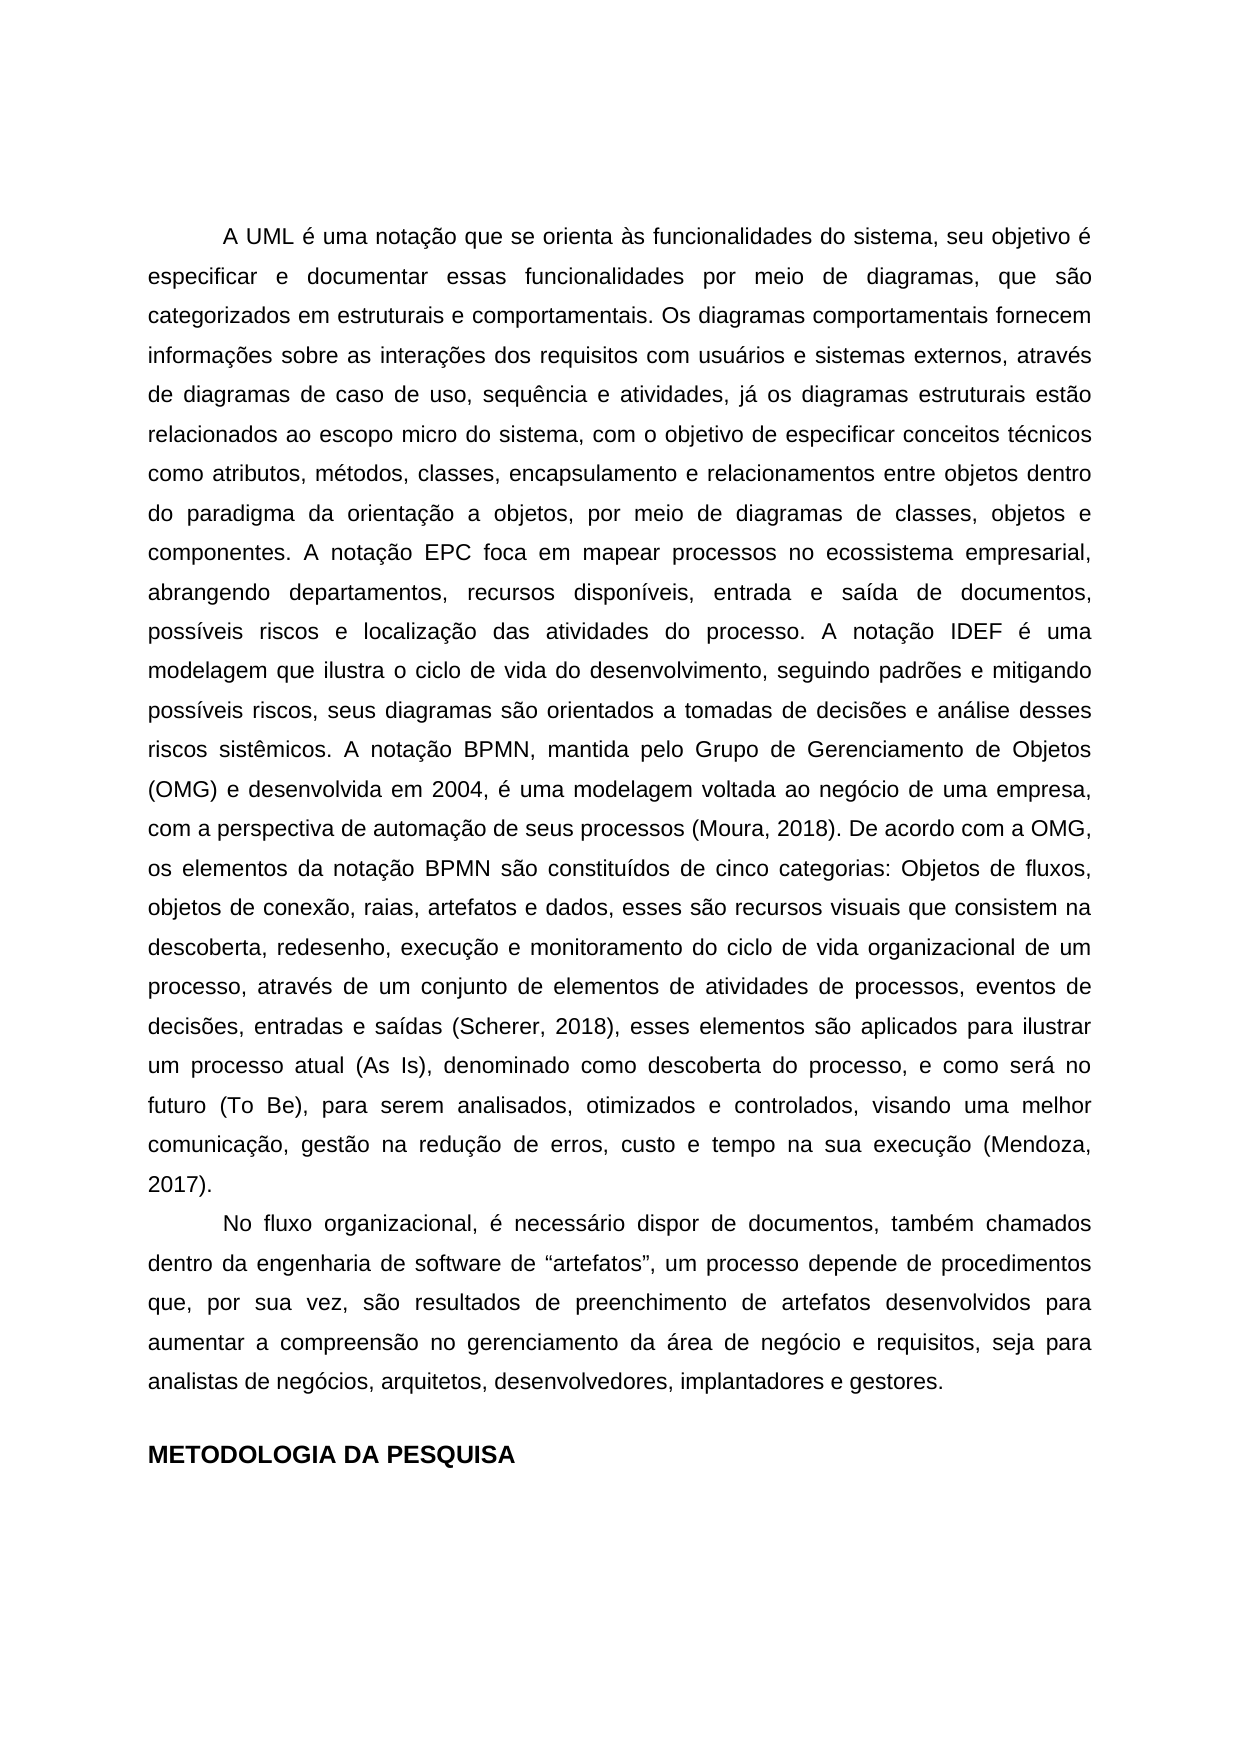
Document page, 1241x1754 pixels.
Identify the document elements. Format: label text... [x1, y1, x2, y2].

text No fluxo organizacional, é necessário dispor de documentos, também chamados dentro da engenharia de software de “artefatos”, um processo depende de procedimentos que, por sua vez, são resultados de preenchimento de artefatos desenvolvidos para aumentar a compreensão no gerenciamento da área de negócio e requisitos, seja para analistas de negócios, arquitetos, desenvolvedores, implantadores e gestores. [148, 1210, 1092, 1394]
text A UML é uma notação que se orienta às funcionalidades do sistema, seu objetivo é especificar e documentar essas funcionalidades por meio de diagramas, que são categorizados em estruturais e comportamentais. Os diagramas comportamentais fornecem informações sobre as interações dos requisitos com usuários e sistemas externos, através de diagramas de caso de uso, sequência e atividades, já os diagramas estruturais estão relacionados ao escopo micro do sistema, com o objetivo de especificar conceitos técnicos como atributos, métodos, classes, encapsulamento e relacionamentos entre objetos dentro do paradigma da orientação a objetos, por meio de diagramas de classes, objetos e componentes. A notação EPC foca em mapear processos no ecossistema empresarial, abrangendo departamentos, recursos disponíveis, entrada e saída de documentos, possíveis riscos e localização das atividades do processo. A notação IDEF é uma modelagem que ilustra o ciclo de vida do desenvolvimento, seguindo padrões e mitigando possíveis riscos, seus diagramas são orientados a tomadas de decisões e análise desses riscos sistêmicos. A notação BPMN, mantida pelo Grupo de Gerenciamento de Objetos (OMG) e desenvolvida em 2004, é uma modelagem voltada ao negócio de uma empresa, com a perspectiva de automação de seus processos (Moura, 2018). De acordo com a OMG, os elementos da notação BPMN são constituídos de cinco categorias: Objetos de fluxos, objetos de conexão, raias, artefatos e dados, esses são recursos visuais que consistem na descoberta, redesenho, execução e monitoramento do ciclo de vida organizacional de um processo, através de um conjunto de elementos de atividades de processos, eventos de decisões, entradas e saídas (Scherer, 2018), esses elementos são aplicados para ilustrar um processo atual (As Is), denominado como descoberta do processo, e como será no futuro (To Be), para serem analisados, otimizados e controlados, visando uma melhor comunicação, gestão na redução de erros, custo e tempo na sua execução (Mendoza, 2017). [148, 223, 1092, 1197]
text METODOLOGIA DA PESQUISA [148, 1440, 1092, 1468]
